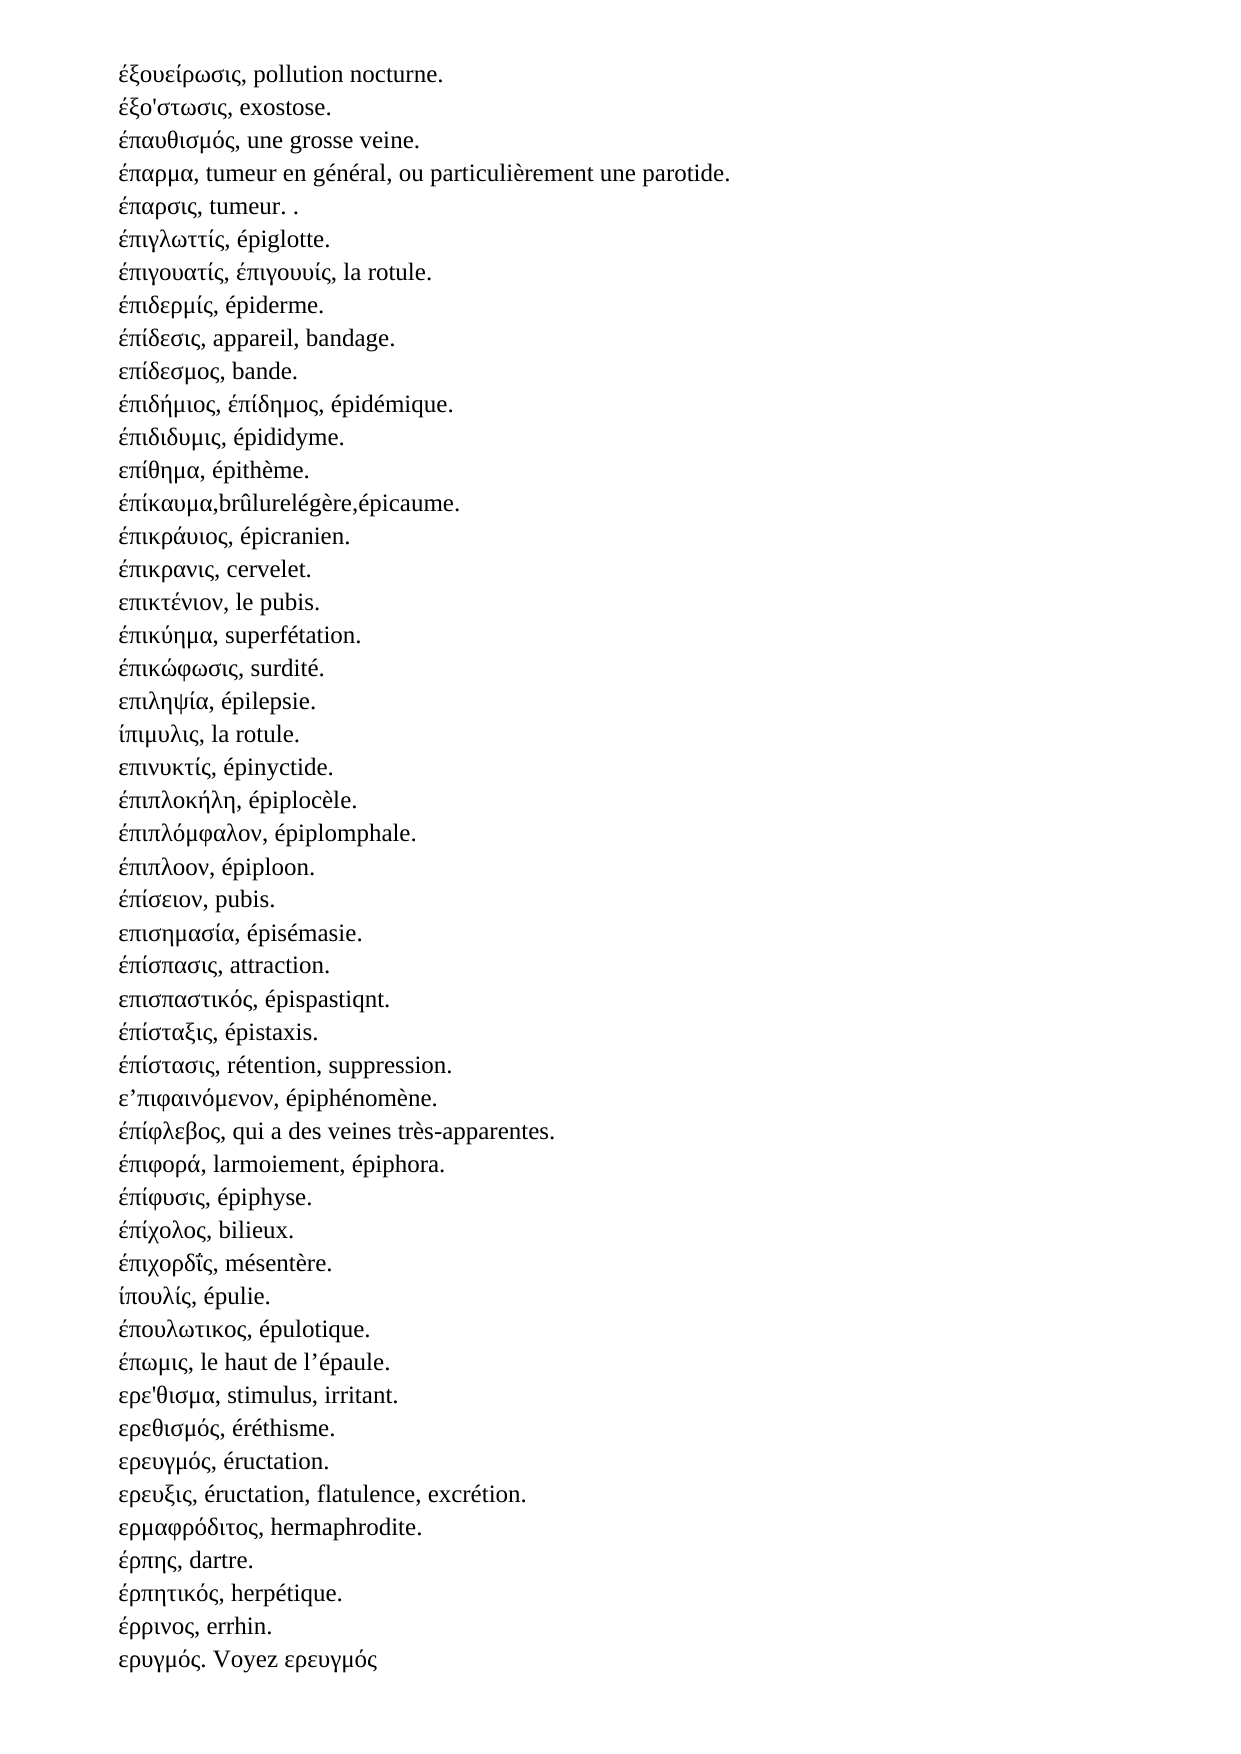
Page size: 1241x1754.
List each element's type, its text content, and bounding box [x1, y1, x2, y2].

text έπιδήμιος, έπίδημος, épidémique. [118, 389, 1181, 418]
text επισπαστικός, épispastiqnt. [118, 984, 1181, 1012]
text έπουλωτικος, épulotique. [118, 1314, 1181, 1343]
text επικτένιον, le pubis. [118, 587, 1181, 616]
text έπιφορά, larmoiement, épiphora. [118, 1149, 1181, 1177]
text έπιπλοον, épiploon. [118, 852, 1181, 880]
text έπίχολος, bilieux. [118, 1215, 1181, 1243]
text έπιδιδυμις, épididyme. [118, 422, 1181, 451]
text έπιγλωττίς, épiglotte. [118, 224, 1181, 253]
text έπίσπασις, attraction. [118, 951, 1181, 979]
text επιληψία, épilepsie. [118, 686, 1181, 715]
text επινυκτίς, épinyctide. [118, 752, 1181, 781]
text έπικρανις, cervelet. [118, 554, 1181, 583]
text ερεθισμός, éréthisme. [118, 1413, 1181, 1442]
text έπαρμα, tumeur en général, ou particulièrement une parotide. [118, 158, 1181, 187]
text έπικύημα, superfétation. [118, 620, 1181, 649]
text έπιδερμίς, épiderme. [118, 290, 1181, 319]
text επίδεσμος, bande. [118, 356, 1181, 385]
text ερυγμός. Voyez ερευγμός [118, 1644, 1181, 1673]
text έπίσταξις, épistaxis. [118, 1017, 1181, 1045]
text ε’πιφαινόμενον, épiphénomène. [118, 1083, 1181, 1111]
text επίθημα, épithème. [118, 455, 1181, 484]
text έπιπλόμφαλον, épiplomphale. [118, 818, 1181, 847]
text έπαρσις, tumeur. . [118, 191, 1181, 220]
text ίπιμυλις, la rotule. [118, 719, 1181, 748]
text έπίκαυμα,brûlurelégère,épicaume. [118, 488, 1181, 517]
text ερε'θισμα, stimulus, irritant. [118, 1380, 1181, 1409]
text έπιπλοκήλη, épiplocèle. [118, 786, 1181, 814]
text ερευξις, éructation, flatulence, excrétion. [118, 1479, 1181, 1508]
text έπίστασις, rétention, suppression. [118, 1050, 1181, 1078]
text έπικράυιος, épicranien. [118, 521, 1181, 550]
text έπίφυσις, épiphyse. [118, 1182, 1181, 1211]
text έπιγουατίς, έπιγουυίς, la rotule. [118, 257, 1181, 286]
text έξο'στωσις, exostose. [118, 92, 1181, 121]
text ερμαφρόδιτος, hermaphrodite. [118, 1512, 1181, 1541]
text επισημασία, épisémasie. [118, 918, 1181, 946]
text έπαυθισμός, une grosse veine. [118, 125, 1181, 154]
text ίπουλίς, épulie. [118, 1281, 1181, 1309]
text ερευγμός, éructation. [118, 1446, 1181, 1475]
text έπίδεσις, appareil, bandage. [118, 323, 1181, 352]
text έρπητικός, herpétique. [118, 1578, 1181, 1607]
text έρρινος, errhin. [118, 1611, 1181, 1640]
text έπίφλεβος, qui a des veines très-apparentes. [118, 1116, 1181, 1144]
text έπιχορδΐς, mésentère. [118, 1248, 1181, 1277]
text έπικώφωσις, surdité. [118, 653, 1181, 682]
text έπωμις, le haut de l’épaule. [118, 1347, 1181, 1376]
text έξουείρωσις, pollution nocturne. [118, 59, 1181, 88]
text έρπης, dartre. [118, 1545, 1181, 1574]
text έπίσειον, pubis. [118, 884, 1181, 913]
